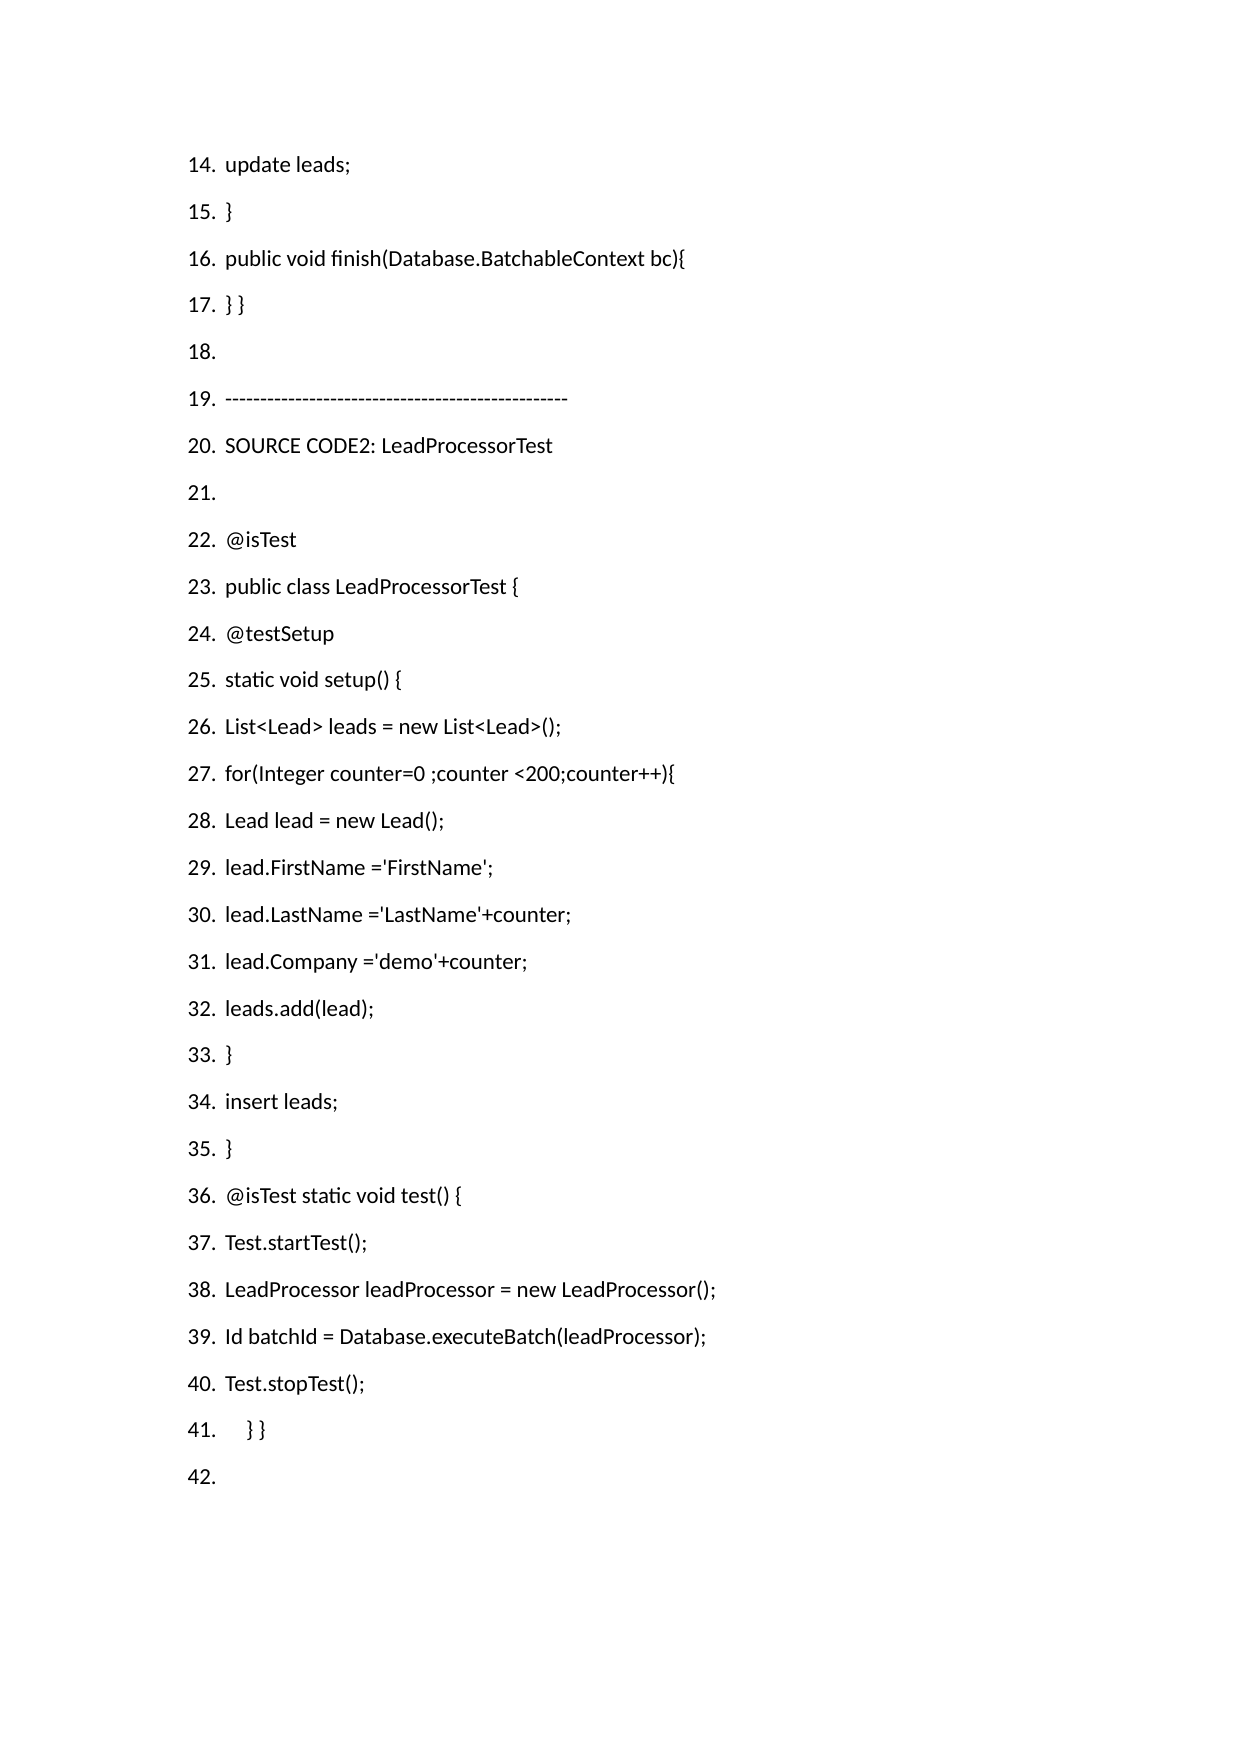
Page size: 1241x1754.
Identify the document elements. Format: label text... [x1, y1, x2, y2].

list static void setup() { [187, 666, 1090, 694]
list Test.stopTest(); [187, 1369, 1090, 1397]
list insert leads; [187, 1087, 1090, 1116]
list ------------------------------------------------- [187, 384, 1090, 412]
list @isTest [187, 525, 1090, 553]
list lead.FirstName ='FirstName'; [187, 853, 1090, 881]
list LeadProcessor leadProcessor = new LeadProcessor(); [187, 1275, 1090, 1303]
list } } [187, 291, 1090, 319]
list update leads; [187, 150, 1090, 178]
list leads.add(lead); [187, 994, 1090, 1022]
list Id batchId = Database.executeBatch(leadProcessor); [187, 1322, 1090, 1350]
list } [187, 197, 1090, 225]
list lead.LastName ='LastName'+counter; [187, 900, 1090, 928]
list lead.Company ='demo'+counter; [187, 947, 1090, 975]
list Test.startTest(); [187, 1228, 1090, 1256]
list public void finish(Database.BatchableContext bc){ [187, 244, 1090, 272]
list } } [187, 1416, 1090, 1444]
list } [187, 1041, 1090, 1069]
list @isTest static void test() { [187, 1181, 1090, 1209]
list List<Lead> leads = new List<Lead>(); [187, 712, 1090, 741]
list SOURCE CODE2: LeadProcessorTest [187, 431, 1090, 459]
list public class LeadProcessorTest { [187, 572, 1090, 600]
list } [187, 1134, 1090, 1162]
list Lead lead = new Lead(); [187, 806, 1090, 834]
list for(Integer counter=0 ;counter <200;counter++){ [187, 759, 1090, 787]
list @testSetup [187, 619, 1090, 647]
